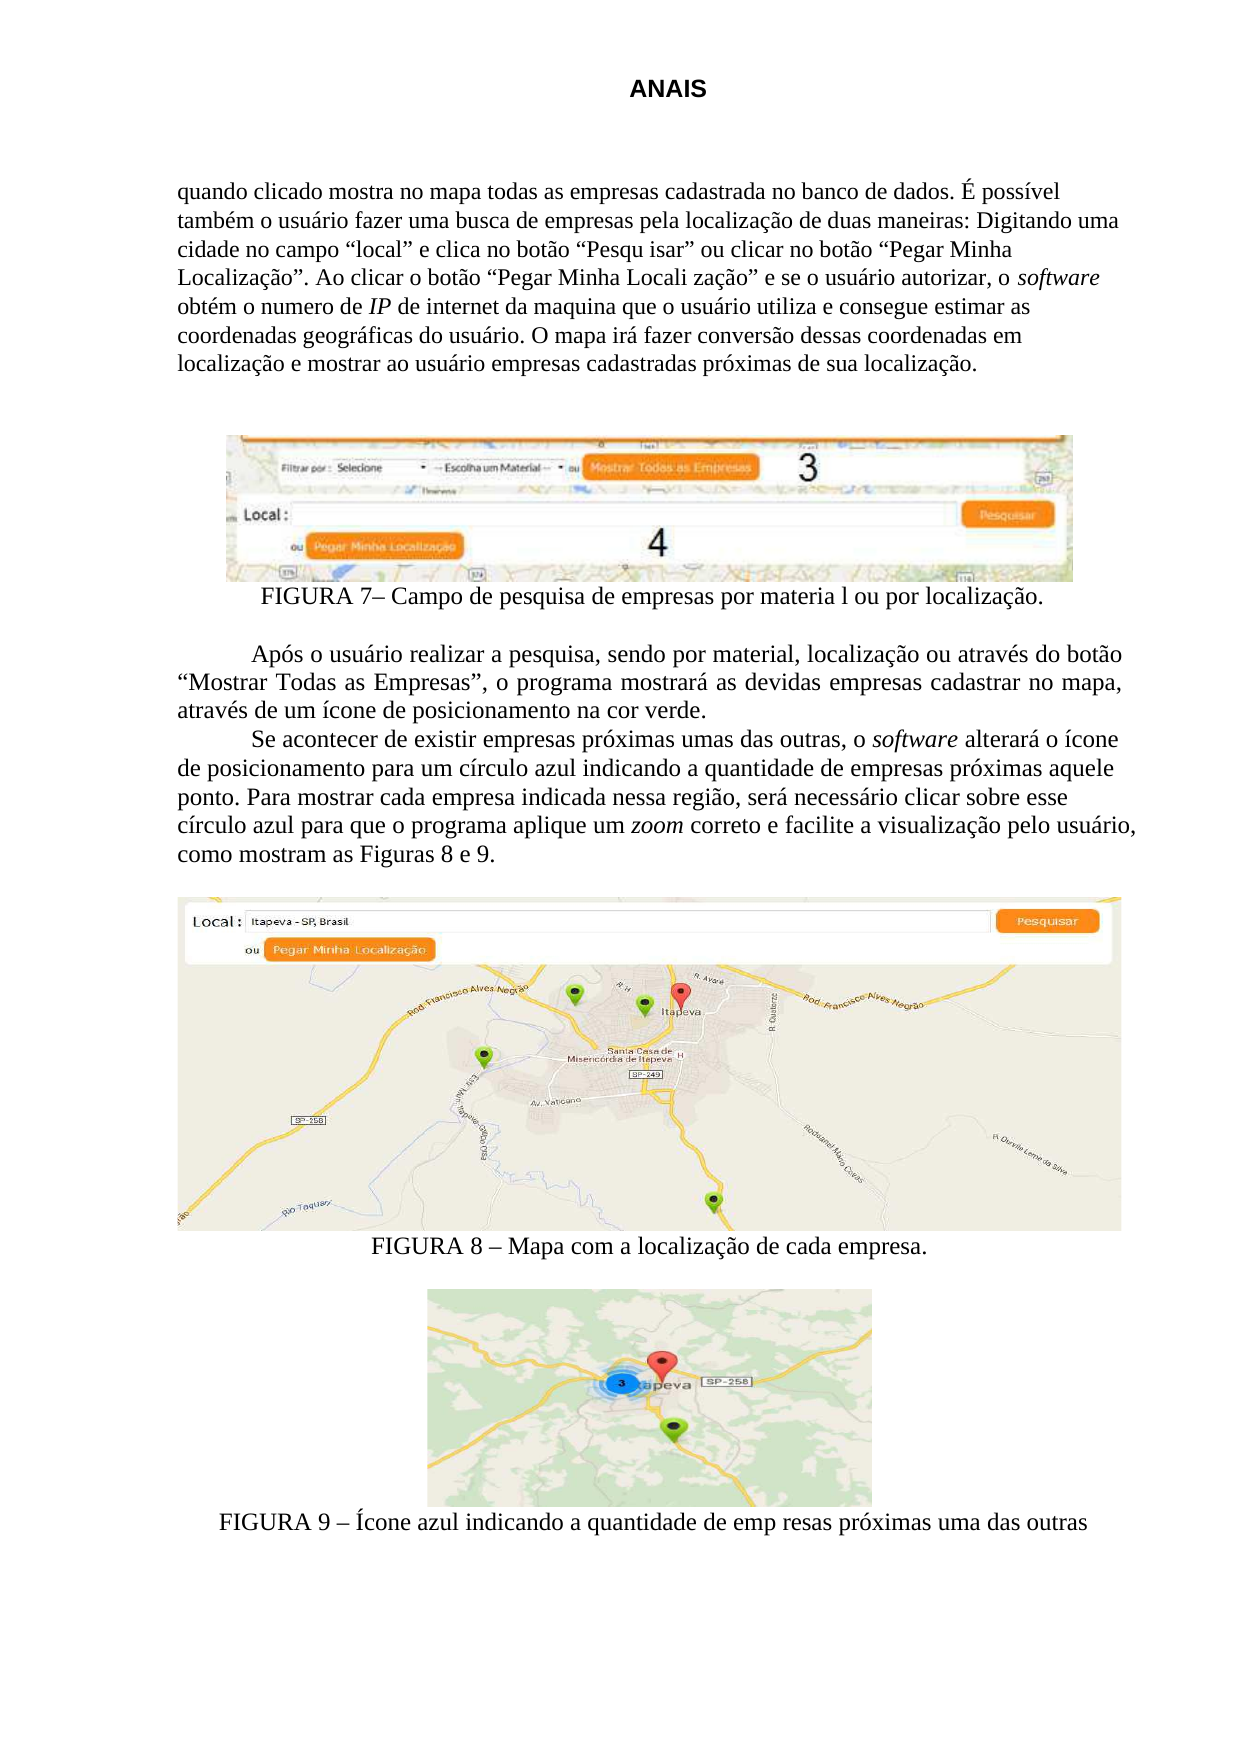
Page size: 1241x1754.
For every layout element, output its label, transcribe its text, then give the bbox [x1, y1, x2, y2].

text FIGURA 9 – Ícone azul indicando a quantidade de emp resas próximas uma das outras [219, 1507, 1140, 1536]
text FIGURA 8 – Mapa com a localização de cada empresa. [371, 1231, 1140, 1260]
picture [427, 1289, 872, 1507]
picture [226, 435, 1073, 582]
text Se acontecer de existir empresas próximas umas das outras, o software alterará o ícone de posicionamento para um círculo azul indicando a quantidade de empresas próximas aquele ponto. Para mostrar cada empresa indicada nessa região, será necessário clicar sobre esse círculo azul para que o programa aplique um zoom correto e facilite a visualização pelo usuário, como mostram as Figuras 8 e 9. [177, 725, 1140, 868]
text ANAIS [629, 74, 1140, 103]
text Após o usuário realizar a pesquisa, sendo por material, localização ou através do botão “Mostrar Todas as Empresas”, o programa mostrará as devidas empresas cadastrar no mapa, através de um ícone de posicionamento na cor verde. [177, 639, 1123, 724]
text quando clicado mostra no mapa todas as empresas cadastrada no banco de dados. É possível também o usuário fazer uma busca de empresas pela localização de duas maneiras: Digitando uma cidade no campo “local” e clica no botão “Pesqu isar” ou clicar no botão “Pegar Minha Localização”. Ao clicar o botão “Pegar Minha Locali zação” e se o usuário autorizar, o software obtém o numero de IP de internet da maquina que o usuário utiliza e consegue estimar as coordenadas geográficas do usuário. O mapa irá fazer conversão dessas coordenadas em localização e mostrar ao usuário empresas cadastradas próximas de sua localização. [177, 177, 1123, 377]
picture [177, 897, 1122, 1231]
text FIGURA 7– Campo de pesquisa de empresas por materia l ou por localização. [260, 581, 1140, 610]
